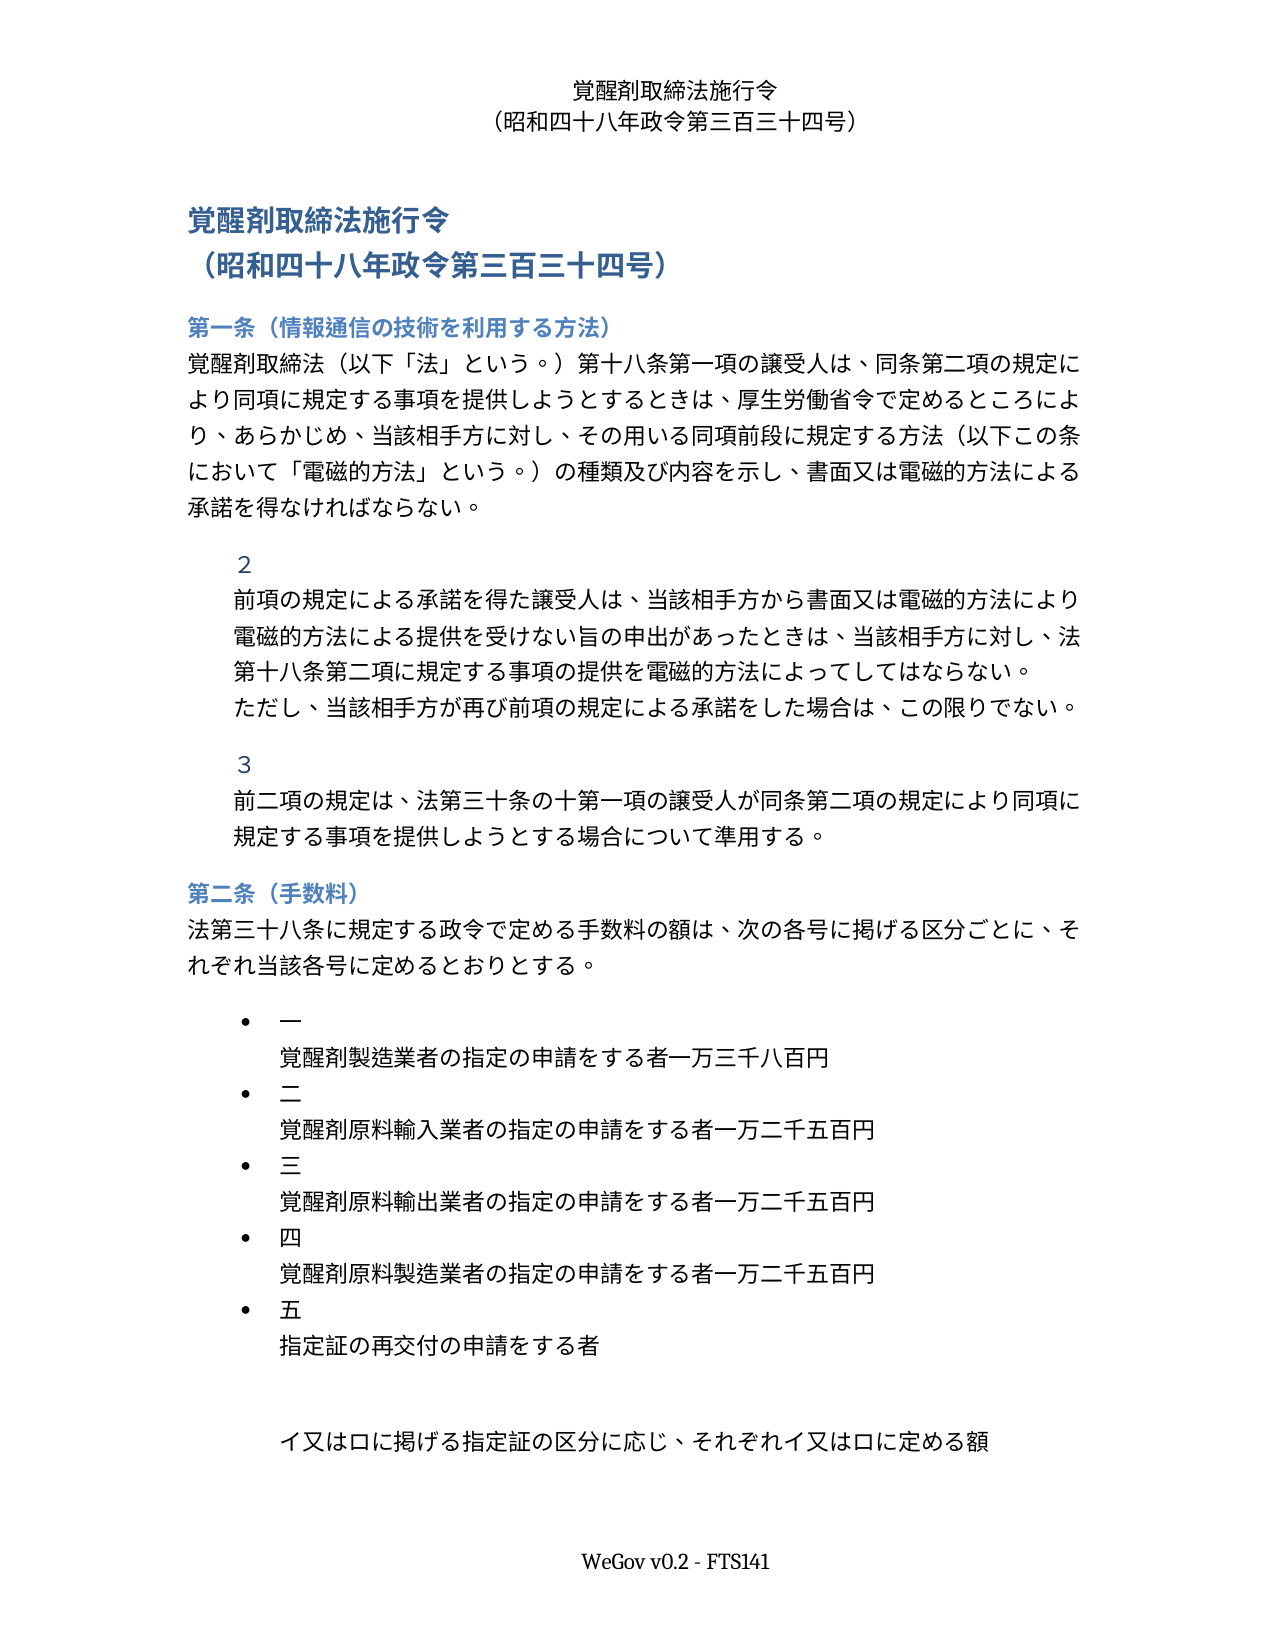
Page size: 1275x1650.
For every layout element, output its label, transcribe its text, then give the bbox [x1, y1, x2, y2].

text 法第三十八条に規定する政令で定める手数料の額は、次の各号に掲げる区分ごとに、それぞれ当該各号に定めるとおりとする。 [187, 914, 1087, 981]
text 前二項の規定は、法第三十条の十第一項の譲受人が同条第二項の規定により同項に規定する事項を提供しようとする場合について準用する。 [233, 785, 1087, 852]
list 一 覚醒剤製造業者の指定の申請をする者一万三千八百円 [242, 1006, 1087, 1073]
subtitle ２ [233, 548, 1087, 580]
list 五 指定証の再交付の申請をする者 イ又はロに掲げる指定証の区分に応じ、それぞれイ又はロに定める額 [242, 1294, 1087, 1457]
text 覚醒剤取締法（以下「法」という。）第十八条第一項の譲受人は、同条第二項の規定により同項に規定する事項を提供しようとするときは、厚生労働省令で定めるところにより、あらかじめ、当該相手方に対し、その用いる同項前段に規定する方法（以下この条において「電磁的方法」という。）の種類及び内容を示し、書面又は電磁的方法による承諾を得なければならない。 [187, 348, 1087, 523]
list 四 覚醒剤原料製造業者の指定の申請をする者一万二千五百円 [242, 1222, 1087, 1289]
subtitle ３ [233, 749, 1087, 780]
subtitle 第一条（情報通信の技術を利用する方法） [187, 312, 1087, 343]
subtitle 覚醒剤取締法施行令 （昭和四十八年政令第三百三十四号） [187, 200, 1087, 285]
list 三 覚醒剤原料輸出業者の指定の申請をする者一万二千五百円 [242, 1150, 1087, 1217]
text 前項の規定による承諾を得た譲受人は、当該相手方から書面又は電磁的方法により電磁的方法による提供を受けない旨の申出があったときは、当該相手方に対し、法第十八条第二項に規定する事項の提供を電磁的方法によってしてはならない。 ただし、当該相手方が再び前項の規定による承諾をした場合は、この限りでない。 [233, 584, 1087, 723]
list 二 覚醒剤原料輸入業者の指定の申請をする者一万二千五百円 [242, 1078, 1087, 1145]
subtitle 第二条（手数料） [187, 878, 1087, 909]
